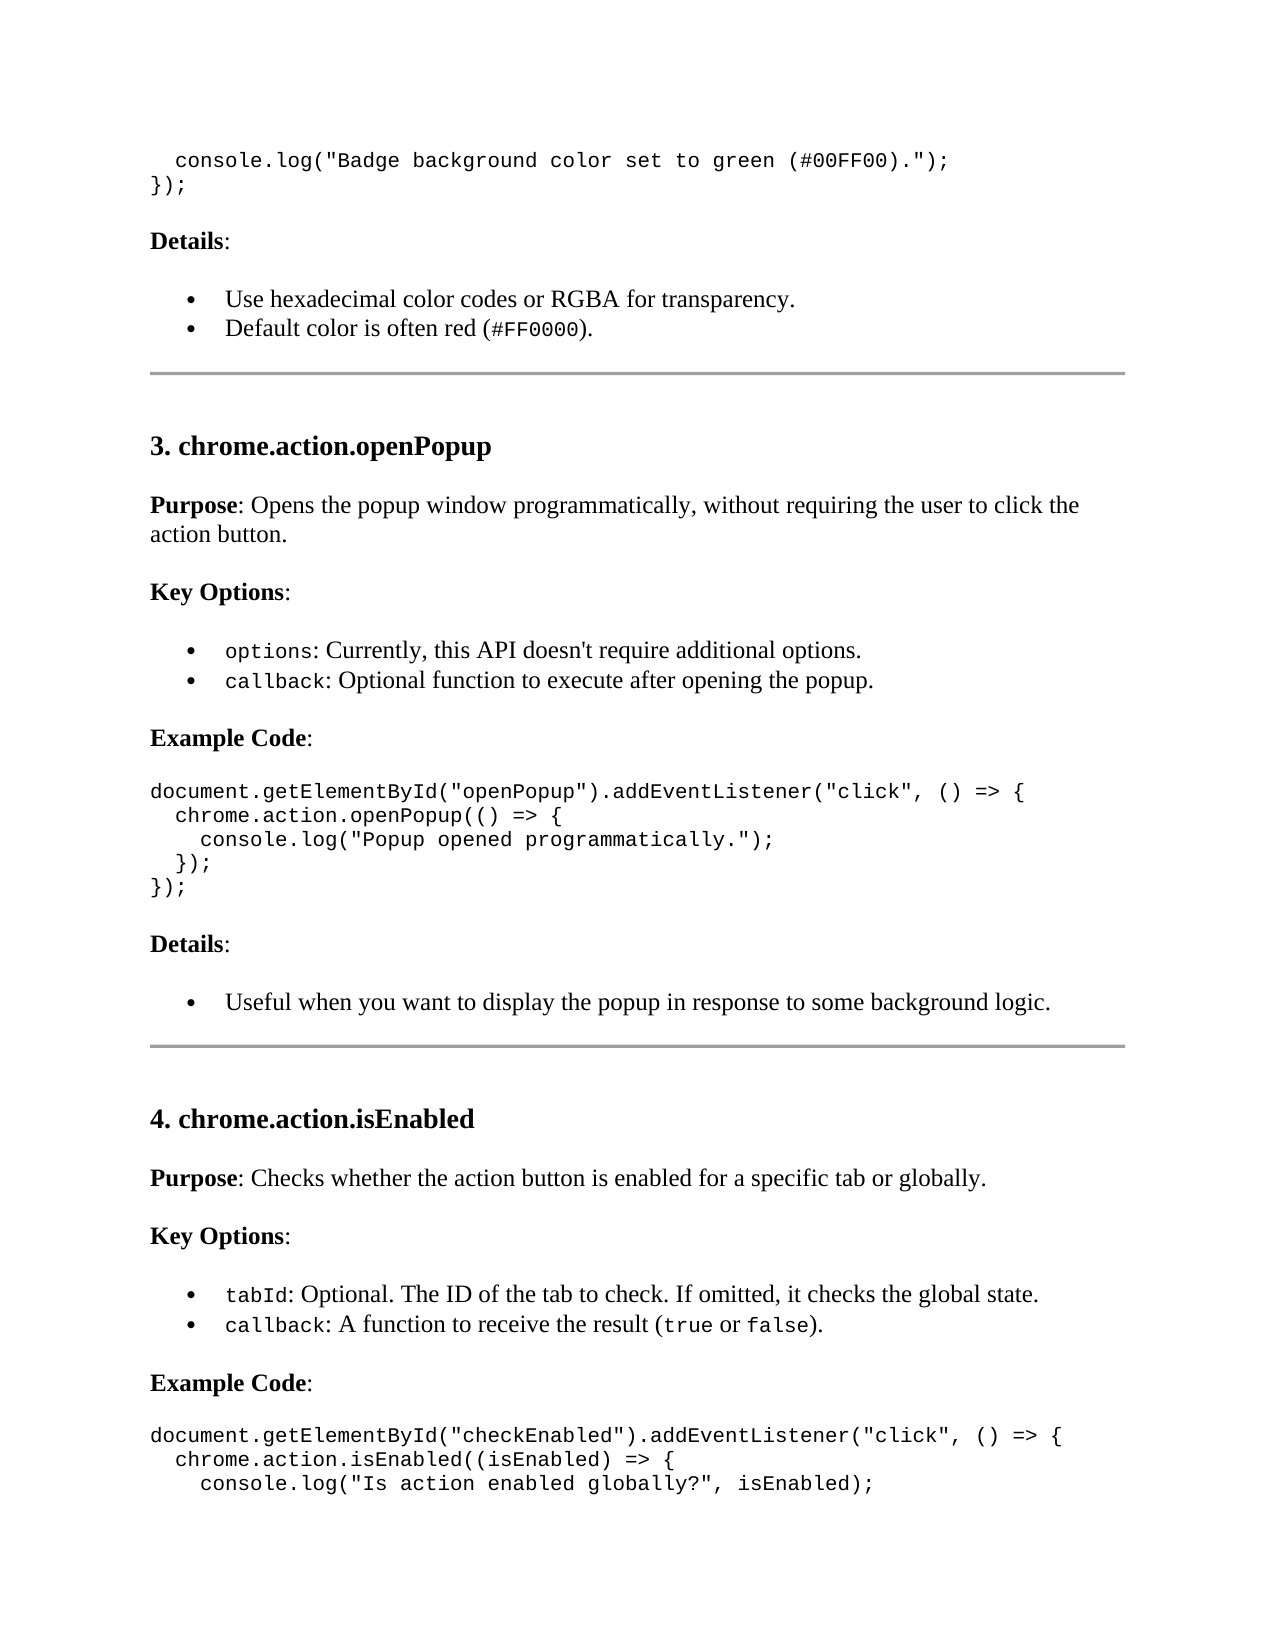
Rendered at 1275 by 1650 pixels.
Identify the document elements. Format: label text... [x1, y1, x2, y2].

text Key Options: [150, 1221, 1125, 1250]
list callback: A function to receive the result (true or false). [187, 1309, 1125, 1338]
text }); [150, 876, 1125, 900]
list tabId: Optional. The ID of the tab to check. If omitted, it checks the global state. [187, 1279, 1125, 1309]
text Purpose: Opens the popup window programmatically, without requiring the user to click the action button. [150, 491, 1125, 548]
text Details: [150, 929, 1125, 958]
text Example Code: [150, 723, 1125, 752]
text 4. chrome.action.isEnabled [150, 1102, 1125, 1134]
text console.log("Is action enabled globally?", isEnabled); [150, 1473, 1125, 1496]
text console.log("Popup opened programmatically."); [150, 829, 1125, 852]
text Key Options: [150, 577, 1125, 606]
text Example Code: [150, 1368, 1125, 1396]
text }); [150, 174, 1125, 197]
text console.log("Badge background color set to green (#00FF00)."); [150, 150, 1125, 174]
text 3. chrome.action.openPopup [150, 429, 1125, 461]
list Default color is often red (#FF0000). [187, 313, 1125, 343]
text document.getElementById("checkEnabled").addEventListener("click", () => { [150, 1426, 1125, 1449]
list Useful when you want to display the popup in response to some background logic. [187, 987, 1125, 1016]
text document.getElementById("openPopup").addEventListener("click", () => { [150, 781, 1125, 805]
list Use hexadecimal color codes or RGBA for transparency. [187, 284, 1125, 313]
text }); [150, 852, 1125, 876]
text chrome.action.openPopup(() => { [150, 805, 1125, 829]
list callback: Optional function to execute after opening the popup. [187, 665, 1125, 694]
text chrome.action.isEnabled((isEnabled) => { [150, 1449, 1125, 1473]
list options: Currently, this API doesn't require additional options. [187, 635, 1125, 665]
text Purpose: Checks whether the action button is enabled for a specific tab or globally. [150, 1163, 1125, 1192]
text Details: [150, 226, 1125, 255]
